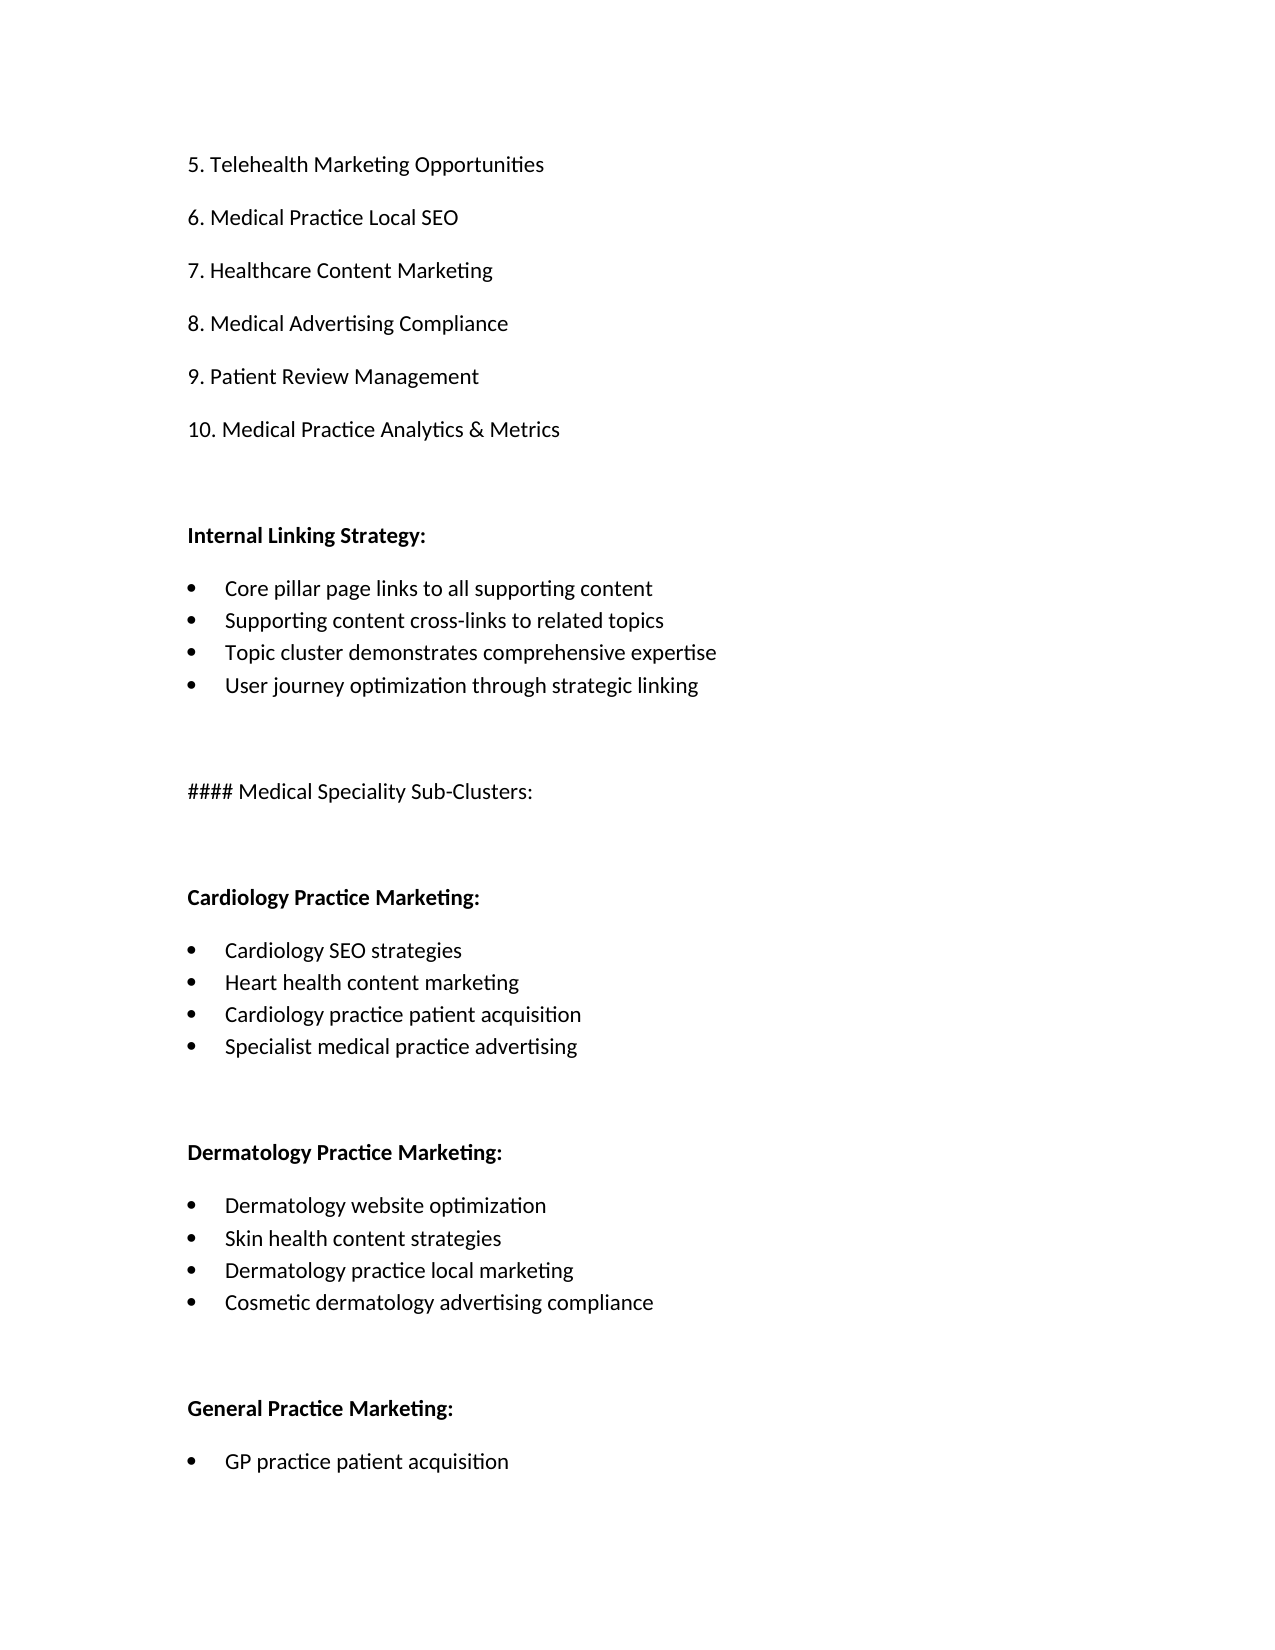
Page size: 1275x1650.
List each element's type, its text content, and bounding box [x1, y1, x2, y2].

text #### Medical Speciality Sub-Clusters: [187, 777, 1087, 805]
text 7. Healthcare Content Marketing [187, 256, 1087, 284]
text Internal Linking Strategy: [187, 521, 1087, 549]
text 5. Telehealth Marketing Opportunities [187, 150, 1087, 178]
text Cardiology Practice Marketing: [187, 883, 1087, 911]
list Core pillar page links to all supporting content [187, 574, 1087, 602]
text 9. Patient Review Management [187, 362, 1087, 390]
list User journey optimization through strategic linking [187, 671, 1087, 699]
text Dermatology Practice Marketing: [187, 1138, 1087, 1166]
list Supporting content cross-links to related topics [187, 606, 1087, 634]
list Dermatology practice local marketing [187, 1256, 1087, 1284]
list GP practice patient acquisition [187, 1447, 1087, 1475]
text General Practice Marketing: [187, 1394, 1087, 1422]
list Specialist medical practice advertising [187, 1032, 1087, 1060]
list Cardiology SEO strategies [187, 936, 1087, 964]
text 6. Medical Practice Local SEO [187, 203, 1087, 231]
list Skin health content strategies [187, 1224, 1087, 1252]
list Heart health content marketing [187, 968, 1087, 996]
list Dermatology website optimization [187, 1191, 1087, 1219]
text 8. Medical Advertising Compliance [187, 309, 1087, 337]
list Topic cluster demonstrates comprehensive expertise [187, 638, 1087, 667]
list Cosmetic dermatology advertising compliance [187, 1288, 1087, 1316]
text 10. Medical Practice Analytics & Metrics [187, 415, 1087, 443]
list Cardiology practice patient acquisition [187, 1000, 1087, 1028]
